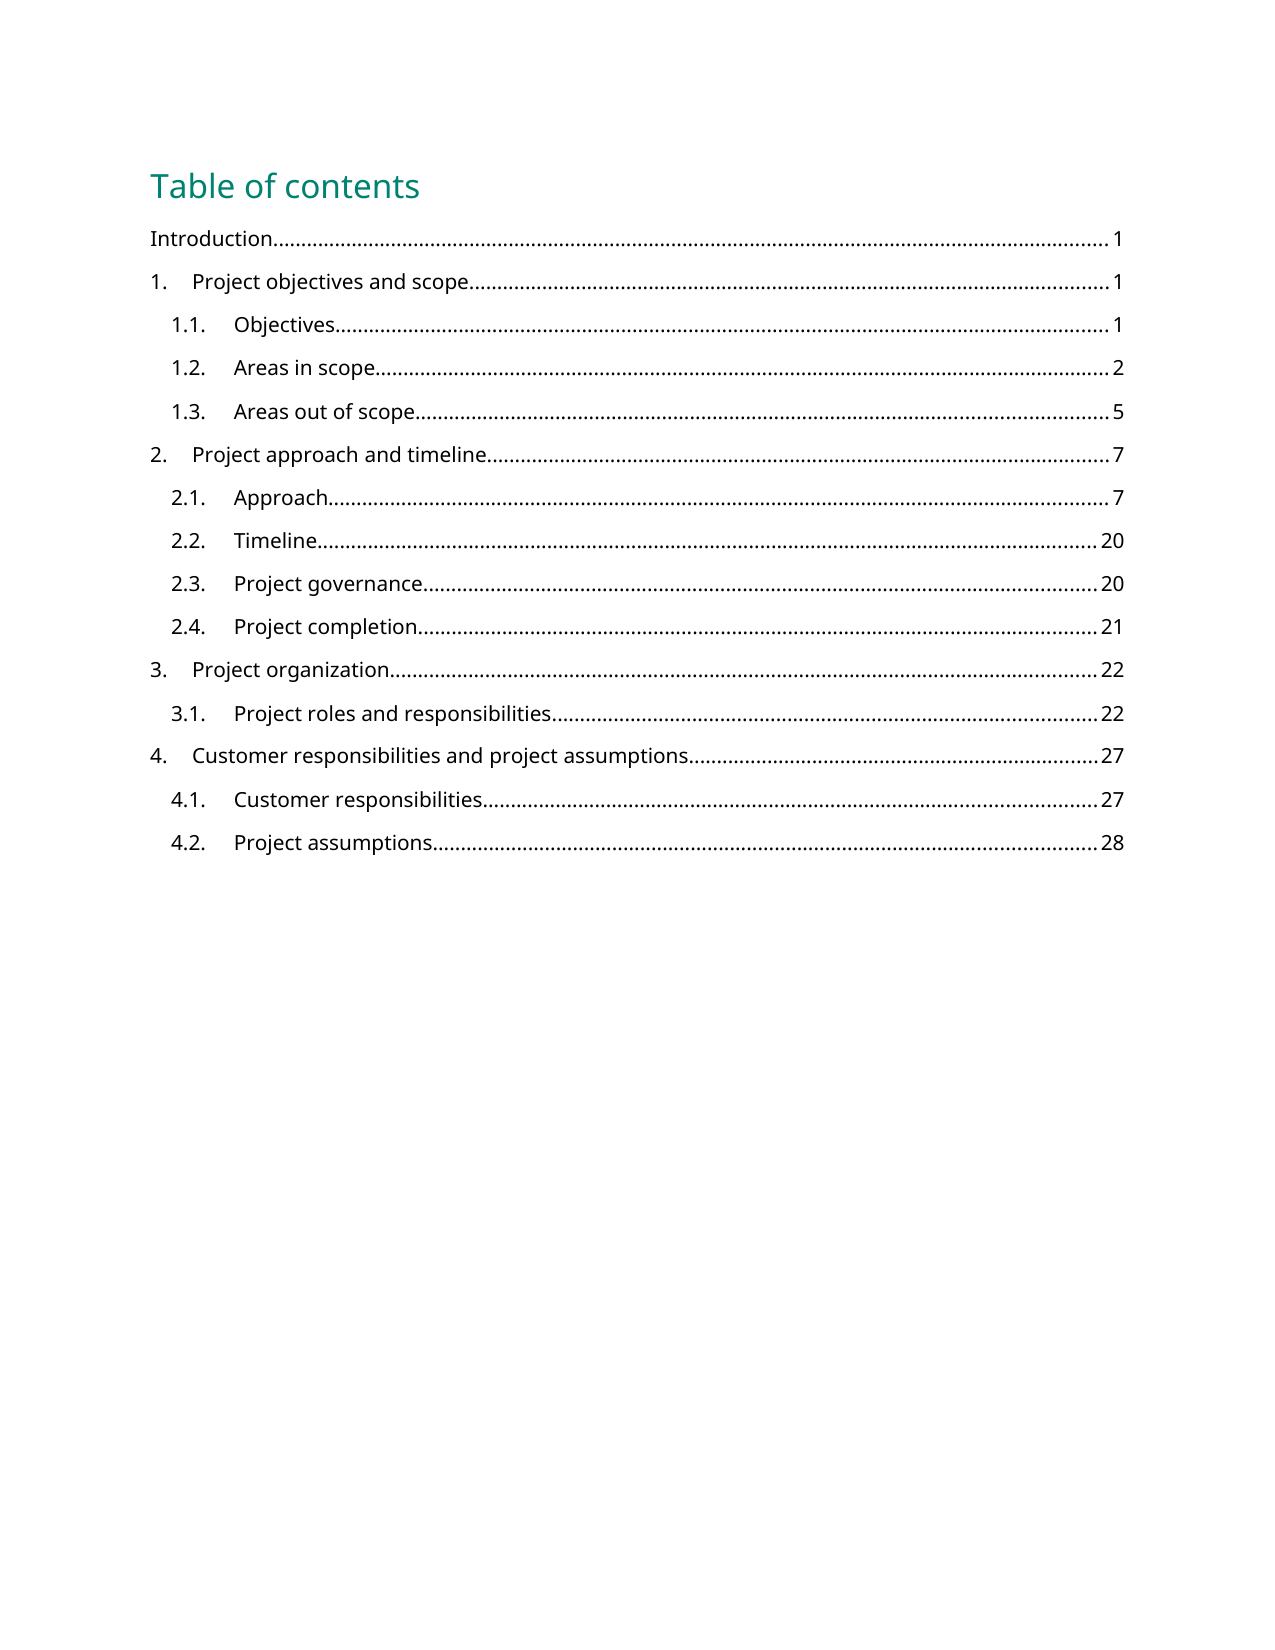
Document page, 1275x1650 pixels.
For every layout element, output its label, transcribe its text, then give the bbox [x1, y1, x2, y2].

text Table of contents [150, 162, 1275, 208]
